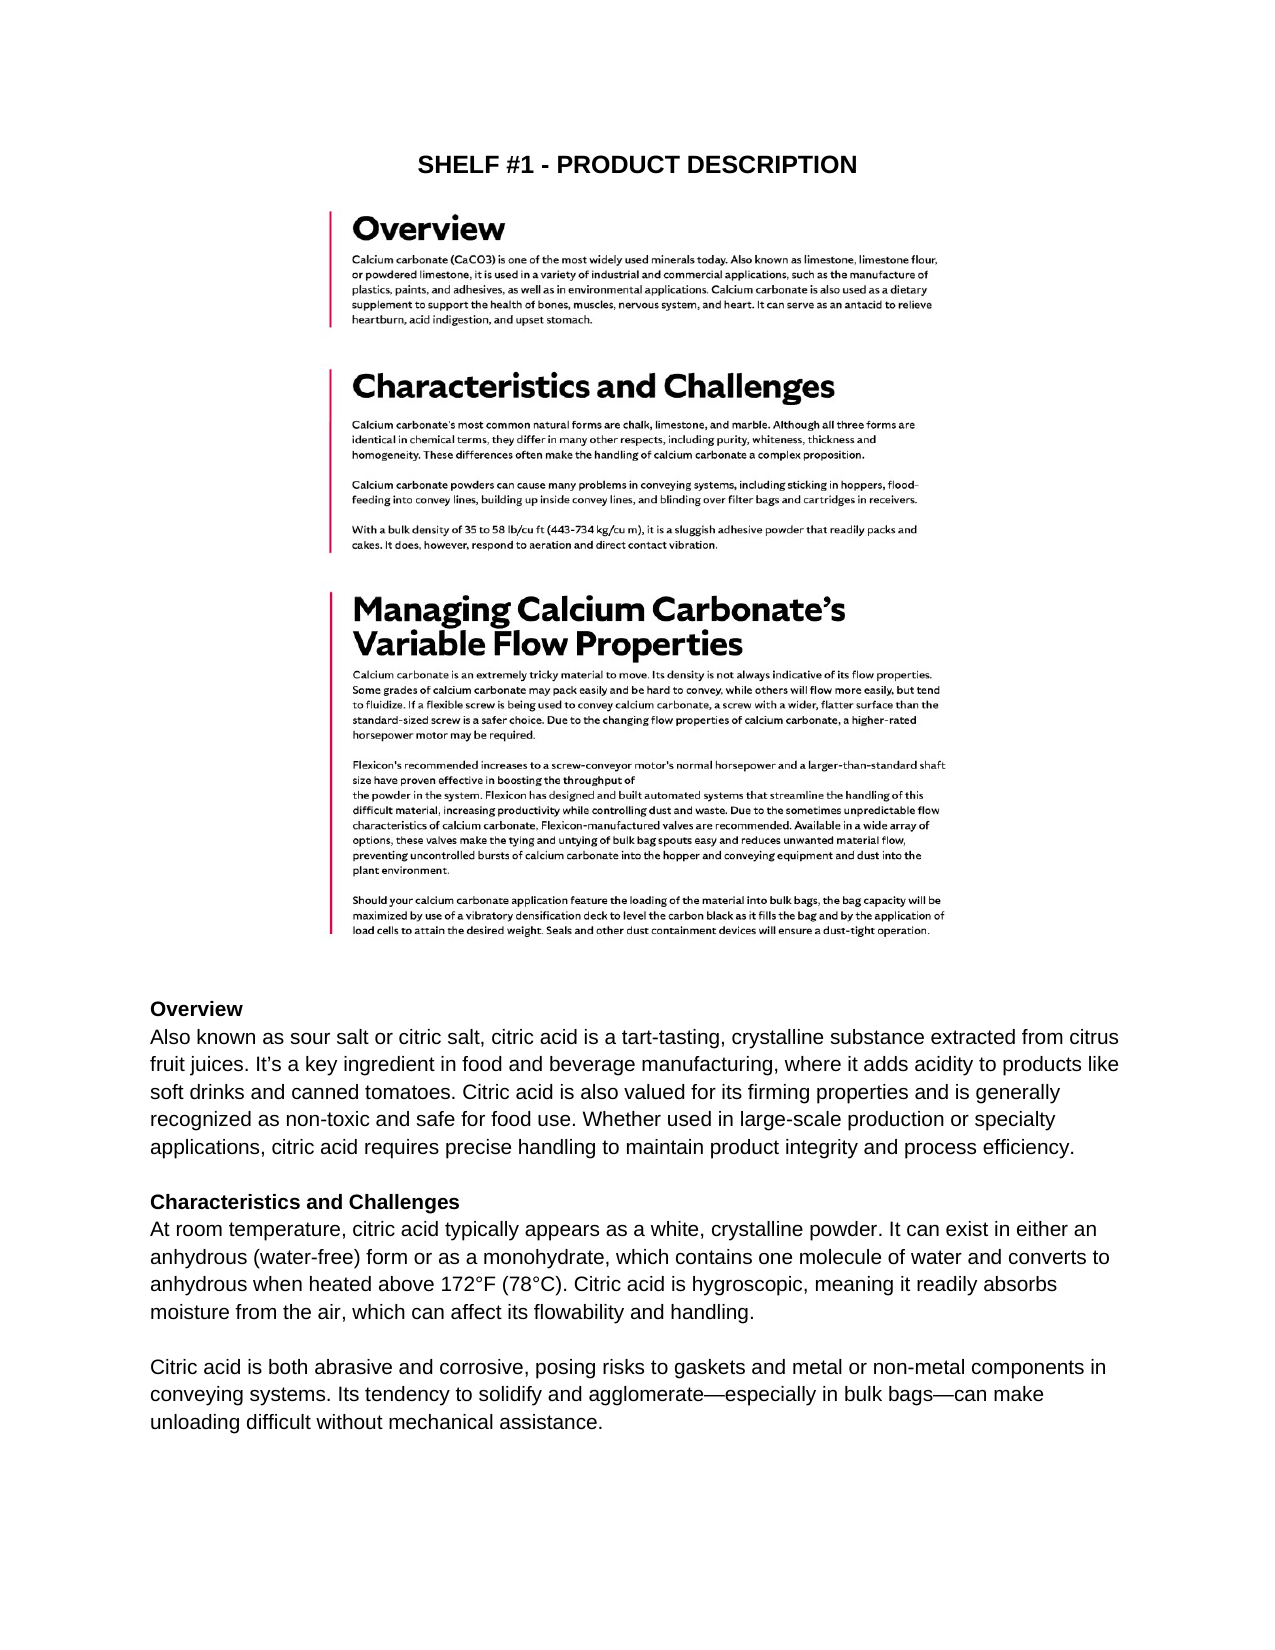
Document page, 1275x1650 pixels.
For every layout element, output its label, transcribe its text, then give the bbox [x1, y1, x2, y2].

text SHELF #1 - PRODUCT DESCRIPTION [150, 150, 1125, 179]
text Overview [150, 997, 1125, 1021]
text Citric acid is both abrasive and corrosive, posing risks to gaskets and metal or non-metal components in conveying systems. Its tendency to solidify and agglomerate—especially in bulk bags—can make unloading difficult without mechanical assistance. [150, 1355, 1125, 1434]
text Also known as sour salt or citric salt, citric acid is a tart-tasting, crystalline substance extracted from citrus fruit juices. It’s a key ingredient in food and beverage manufacturing, where it adds acidity to products like soft drinks and canned tomatoes. Citric acid is also valued for its firming properties and is generally recognized as non-toxic and safe for food use. Whether used in large-scale production or specialty applications, citric acid requires precise handling to maintain product integrity and process efficiency. [150, 1025, 1125, 1159]
picture [150, 577, 1125, 994]
text At room temperature, citric acid typically appears as a white, crystalline powder. It can exist in either an anhydrous (water-free) form or as a monohydrate, which contains one molecule of water and converts to anhydrous when heated above 172°F (78°C). Citric acid is hygroscopic, meaning it readily absorbs moisture from the air, which can affect its flowability and handling. [150, 1217, 1125, 1324]
text Characteristics and Challenges [150, 1190, 1125, 1214]
picture [150, 183, 1125, 574]
